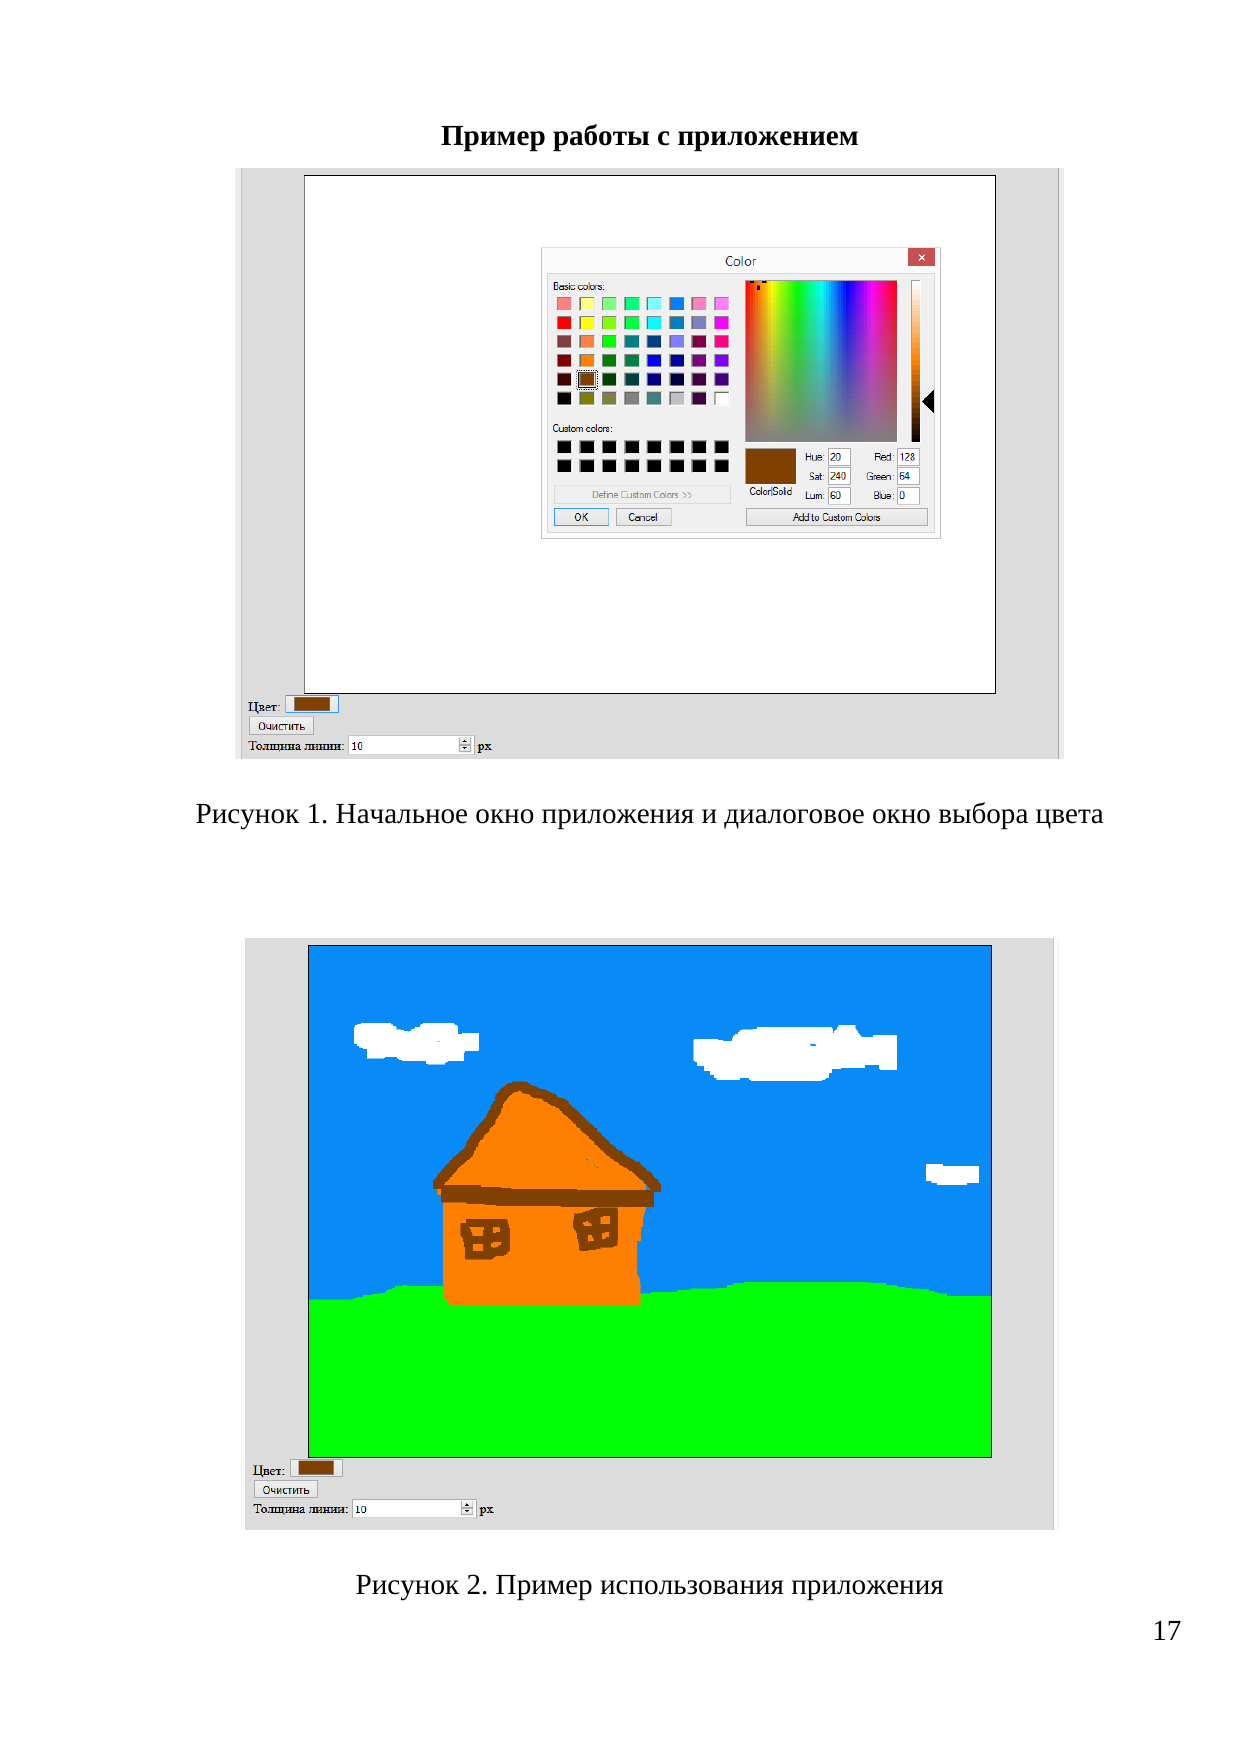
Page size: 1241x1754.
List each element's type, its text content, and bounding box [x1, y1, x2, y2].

subtitle Пример работы с приложением [118, 118, 1181, 152]
picture [241, 938, 1059, 1530]
text Рисунок 2. Пример использования приложения [118, 1567, 1181, 1601]
picture [235, 168, 1064, 759]
text Рисунок 1. Начальное окно приложения и диалоговое окно выбора цвета [118, 797, 1181, 830]
